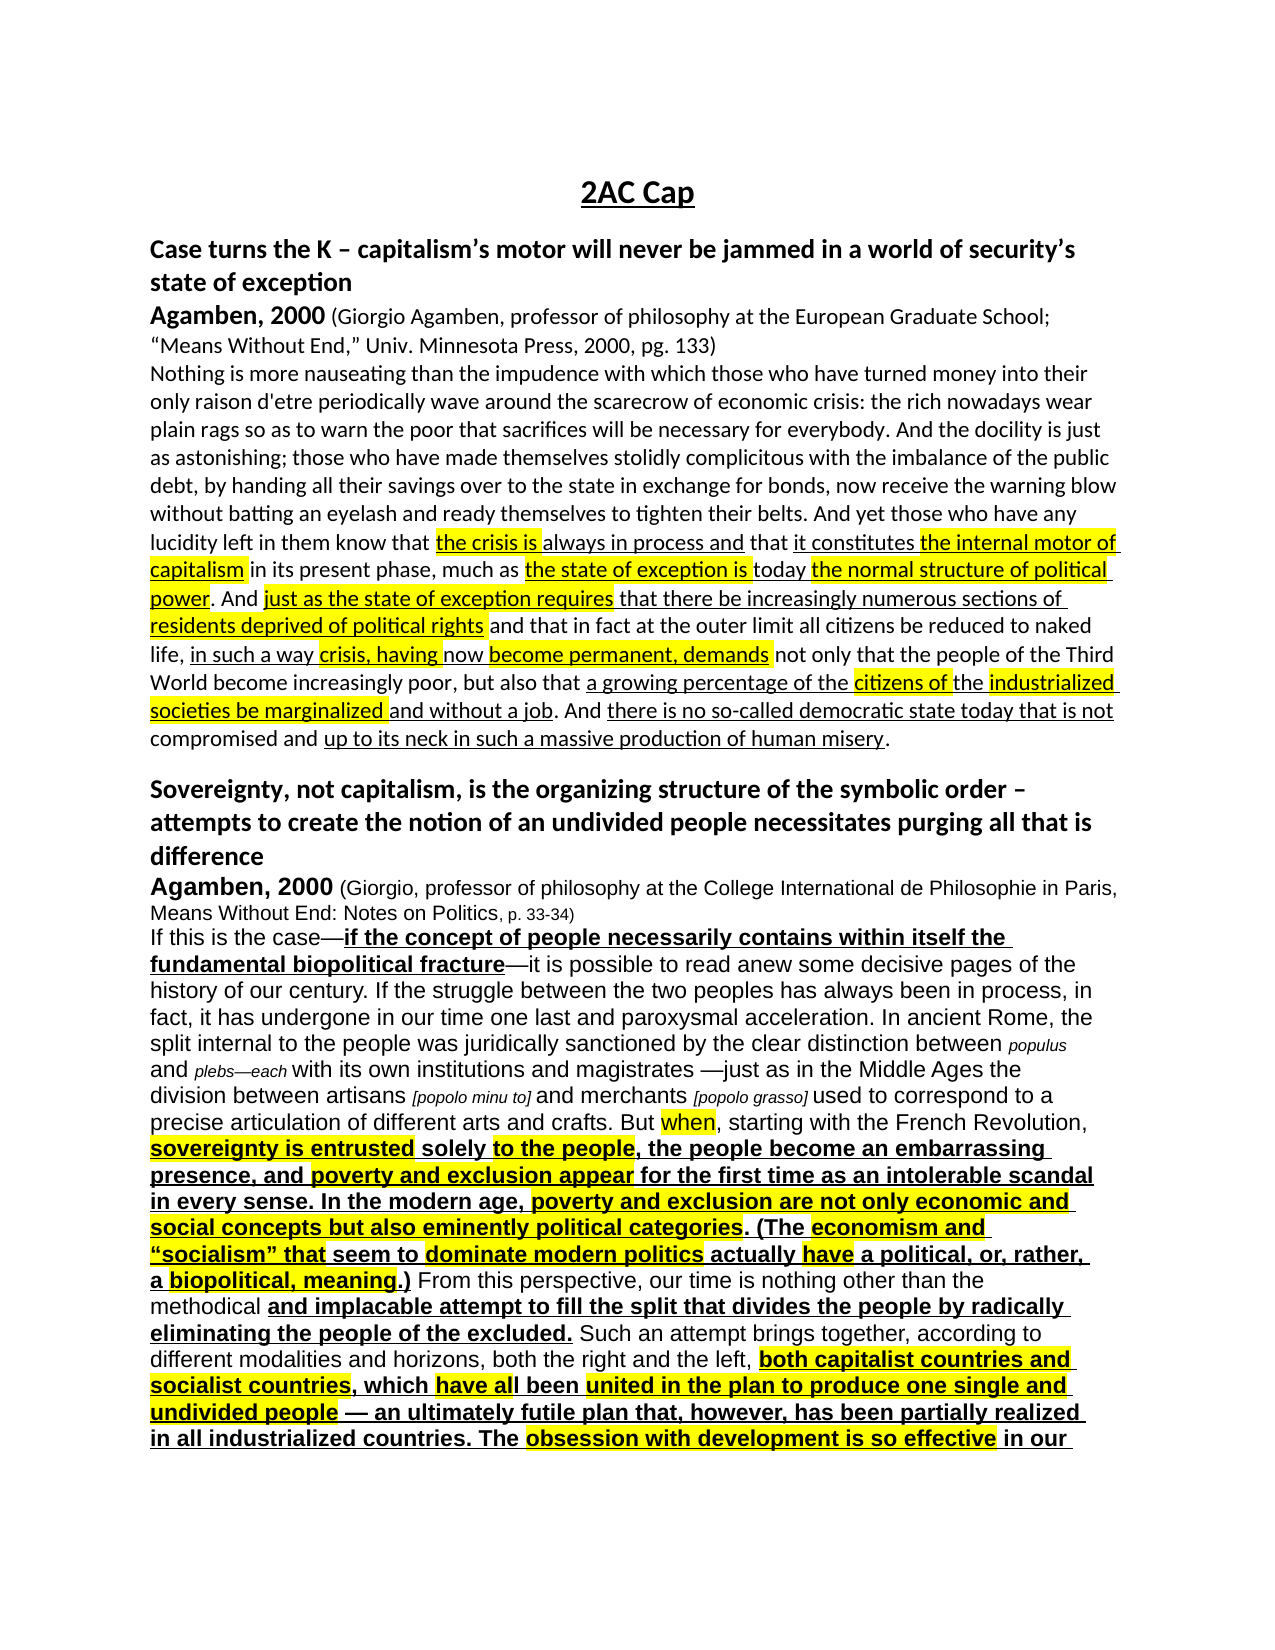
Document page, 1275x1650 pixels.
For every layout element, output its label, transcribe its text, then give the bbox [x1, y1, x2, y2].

subtitle Sovereignty, not capitalism, is the organizing structure of the symbolic order – attempts to create the notion of an undivided people necessitates purging all that is difference [150, 773, 1125, 872]
text Agamben, 2000 (Giorgio, professor of philosophy at the College International de Philosophie in Paris, Means Without End: Notes on Politics, p. 33-34) [150, 872, 1125, 924]
subtitle 2AC Cap [150, 171, 1125, 212]
text Agamben, 2000 (Giorgio Agamben, professor of philosophy at the European Graduate School; “Means Without End,” Univ. Minnesota Press, 2000, pg. 133) [150, 298, 1125, 359]
subtitle Case turns the K – capitalism’s motor will never be jammed in a world of security’s state of exception [150, 232, 1125, 298]
text Nothing is more nauseating than the impudence with which those who have turned money into their only raison d'etre periodically wave around the scarecrow of economic crisis: the rich nowadays wear plain rags so as to warn the poor that sacrifices will be necessary for everybody. And the docility is just as astonishing; those who have made themselves stolidly complicitous with the imbalance of the public debt, by handing all their savings over to the state in exchange for bonds, now receive the warning blow without batting an eyelash and ready themselves to tighten their belts. And yet those who have any lucidity left in them know that the crisis is always in process and that it constitutes the internal motor of capitalism in its present phase, much as the state of exception is today the normal structure of political power. And just as the state of exception requires that there be increasingly numerous sections of residents deprived of political rights and that in fact at the outer limit all citizens be reduced to naked life, in such a way crisis, having now become permanent, demands not only that the people of the Third World become increasingly poor, but also that a growing percentage of the citizens of the industrialized societies be marginalized and without a job. And there is no so-called democratic state today that is not compromised and up to its neck in such a massive production of human misery. [150, 359, 1125, 752]
